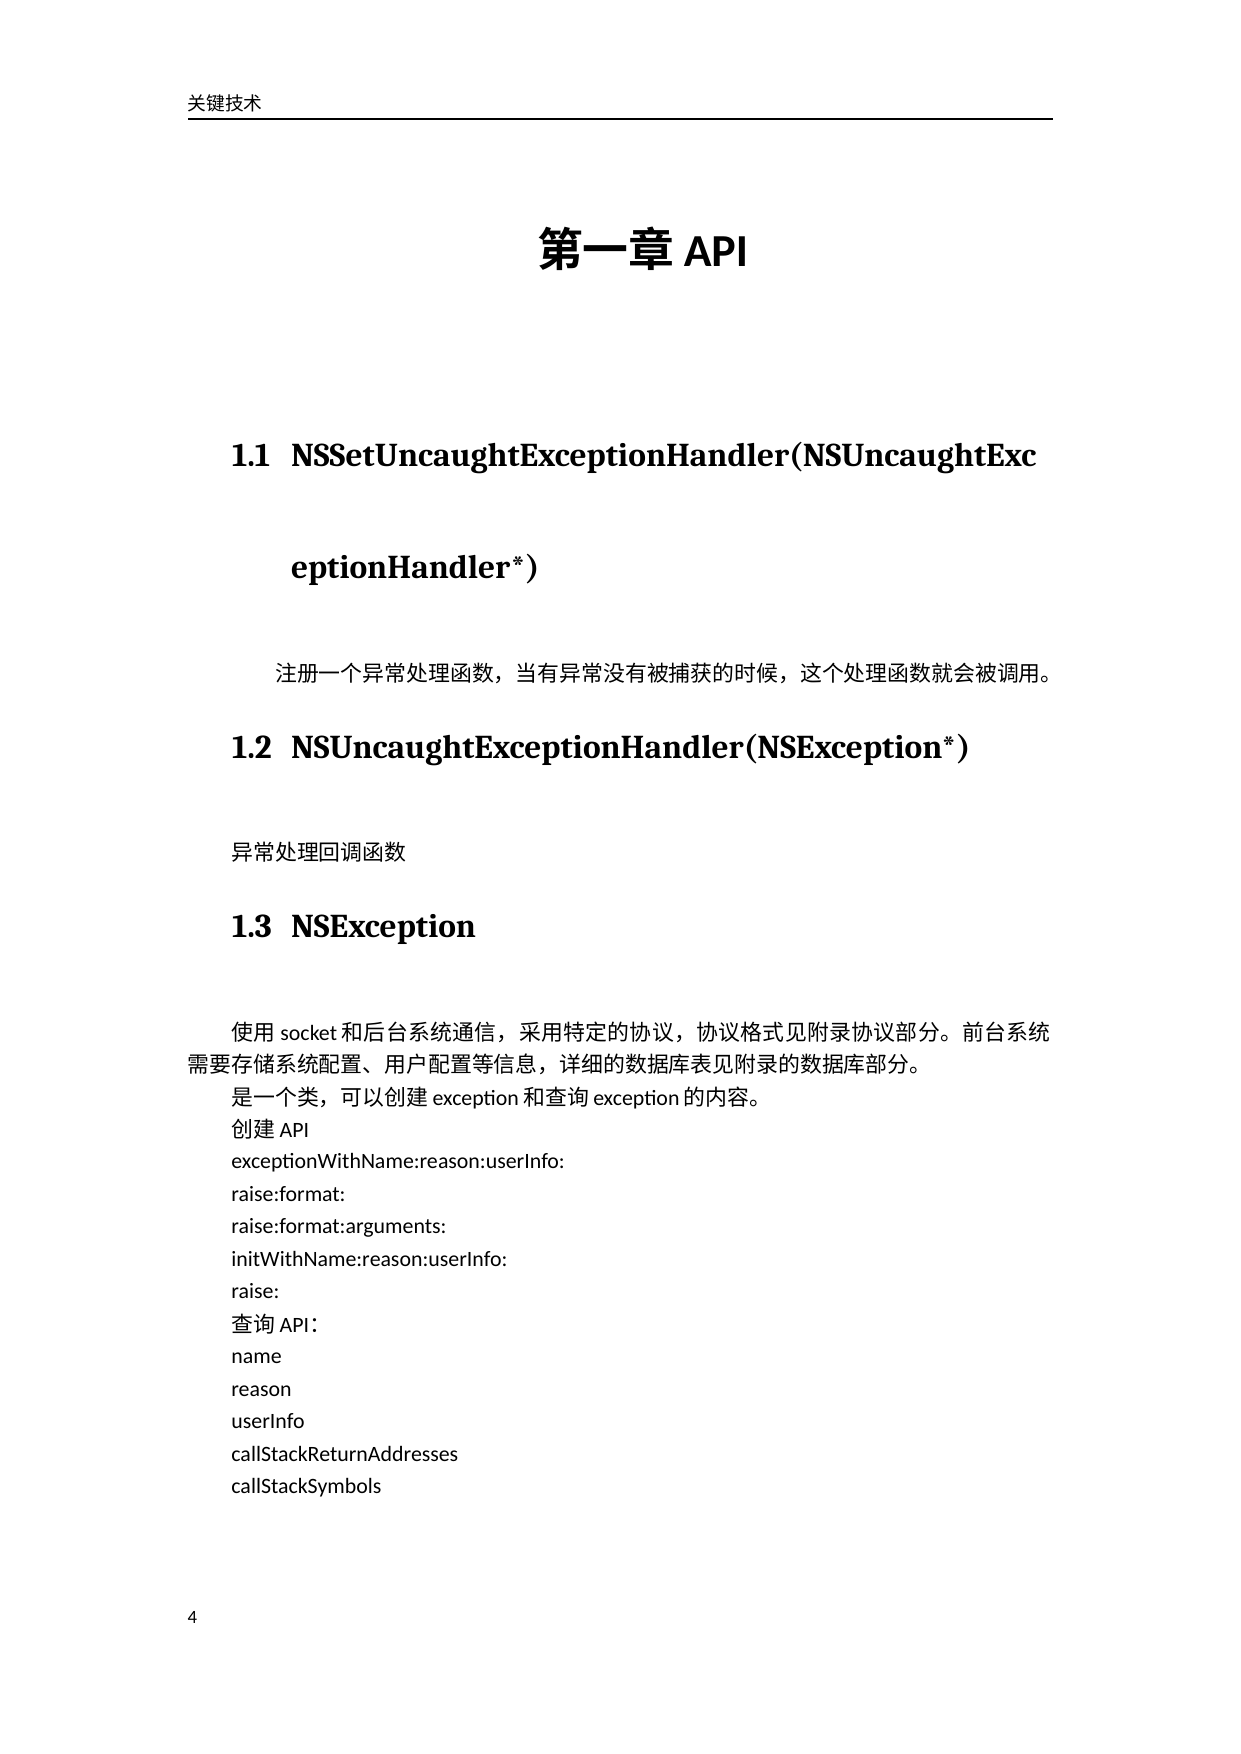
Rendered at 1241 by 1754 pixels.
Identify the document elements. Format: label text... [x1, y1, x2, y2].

text userInfo [187, 1404, 1053, 1437]
subtitle 第一章API [232, 197, 1053, 295]
subtitle NSSetUncaughtExceptionHandler(NSUncaughtExceptionHandler*) [232, 423, 1053, 600]
text 查询API： [187, 1307, 1053, 1339]
text 是一个类，可以创建exception和查询exception的内容。 [187, 1079, 1053, 1112]
text raise:format:arguments: [187, 1209, 1053, 1242]
text raise: [187, 1274, 1053, 1307]
text name [187, 1339, 1053, 1372]
text 注册一个异常处理函数，当有异常没有被捕获的时候，这个处理函数就会被调用。 [275, 655, 1053, 688]
subtitle NSUncaughtExceptionHandler(NSException*) [232, 715, 1053, 780]
text 创建API [187, 1112, 1053, 1144]
text exceptionWithName:reason:userInfo: [187, 1144, 1053, 1177]
text raise:format: [187, 1177, 1053, 1209]
text callStackSymbols [187, 1469, 1053, 1502]
text callStackReturnAddresses [187, 1437, 1053, 1469]
text initWithName:reason:userInfo: [187, 1242, 1053, 1274]
text reason [187, 1372, 1053, 1404]
subtitle NSException [232, 894, 1053, 959]
text 使用socket和后台系统通信，采用特定的协议，协议格式见附录协议部分。前台系统需要存储系统配置、用户配置等信息，详细的数据库表见附录的数据库部分。 [187, 1014, 1053, 1079]
text 异常处理回调函数 [231, 835, 1053, 867]
